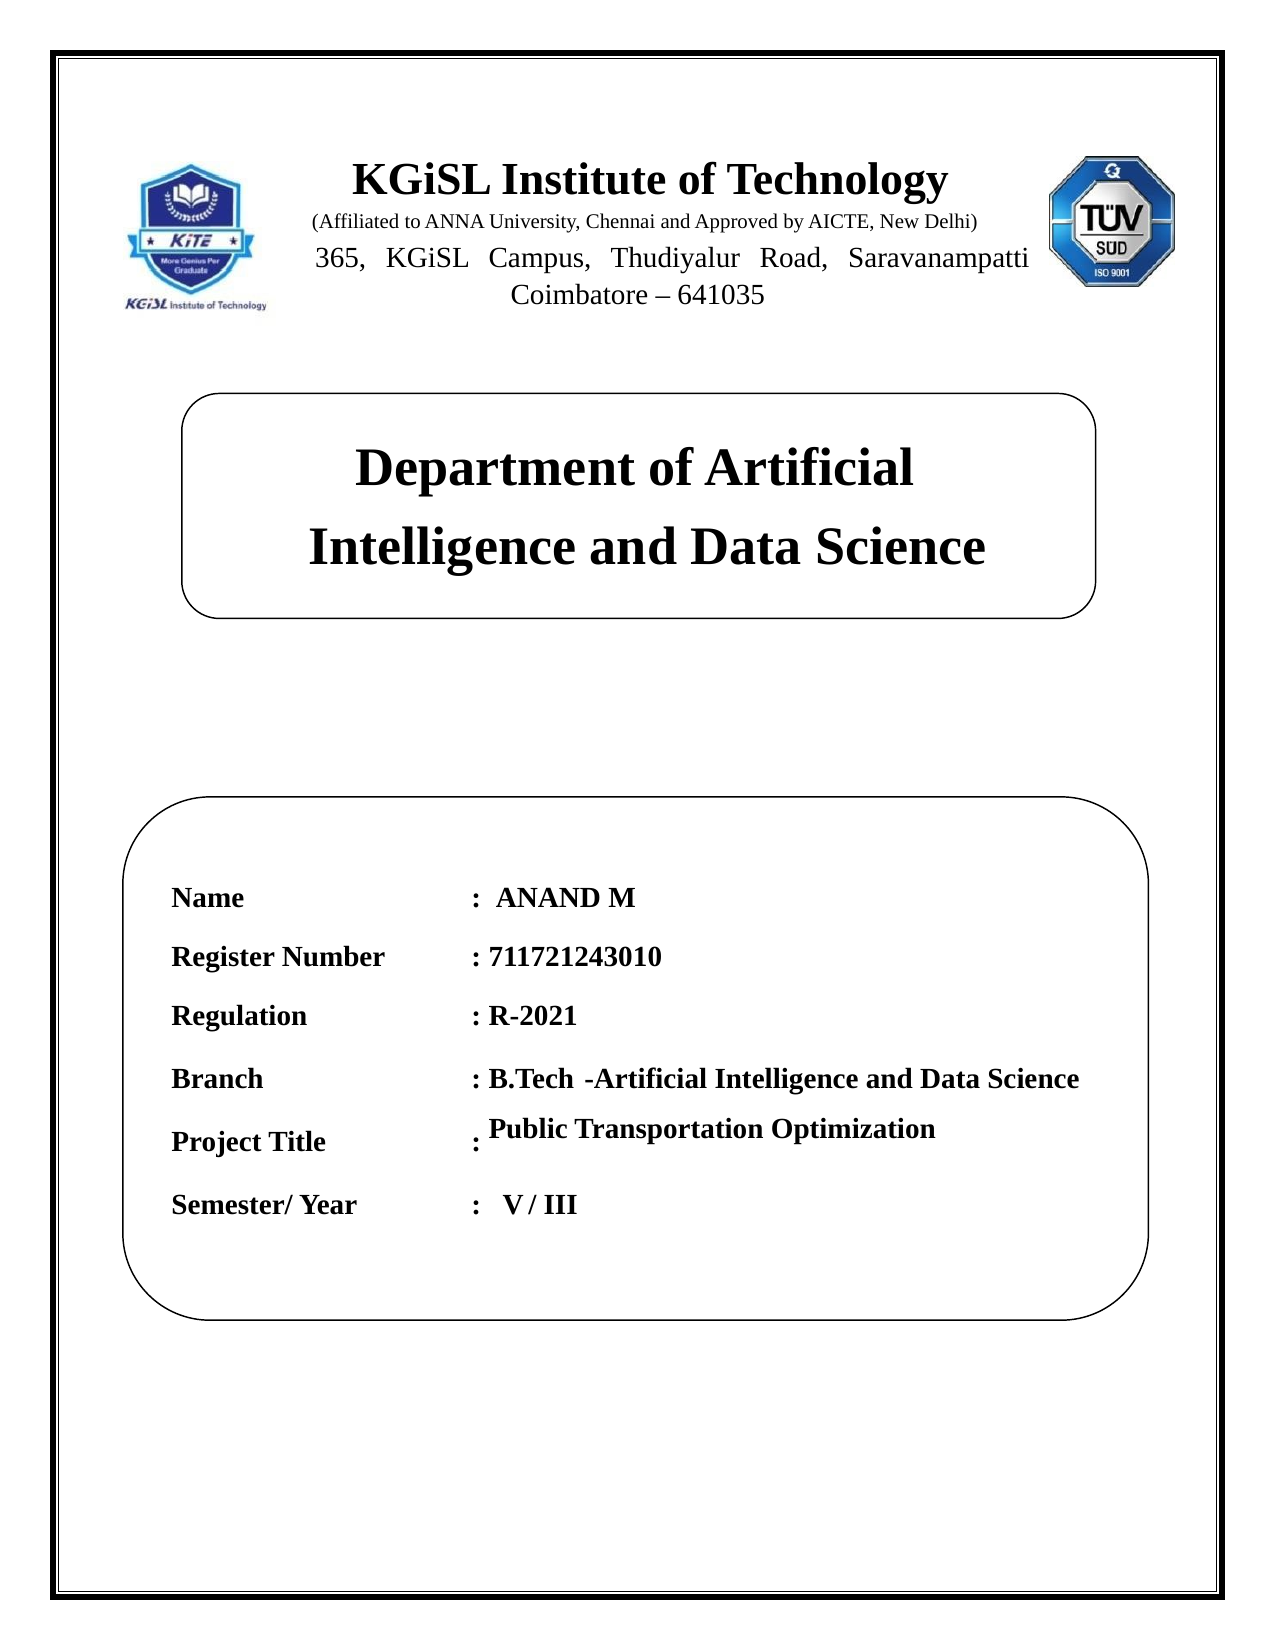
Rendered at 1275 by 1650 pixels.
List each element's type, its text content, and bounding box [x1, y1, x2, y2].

text (Affiliated to ANNA University, Chennai and Approved by AICTE, New Delhi) [150, 208, 977, 233]
picture [1049, 156, 1175, 287]
text Intelligence and Data Science [148, 513, 995, 576]
text 365, KGiSL Campus, Thudiyalur Road, Saravanampatti Coimbatore – 641035 [315, 240, 1125, 311]
picture [95, 145, 285, 334]
text KGiSL Institute of Technology [150, 152, 949, 204]
text Department of Artificial [148, 435, 1125, 497]
